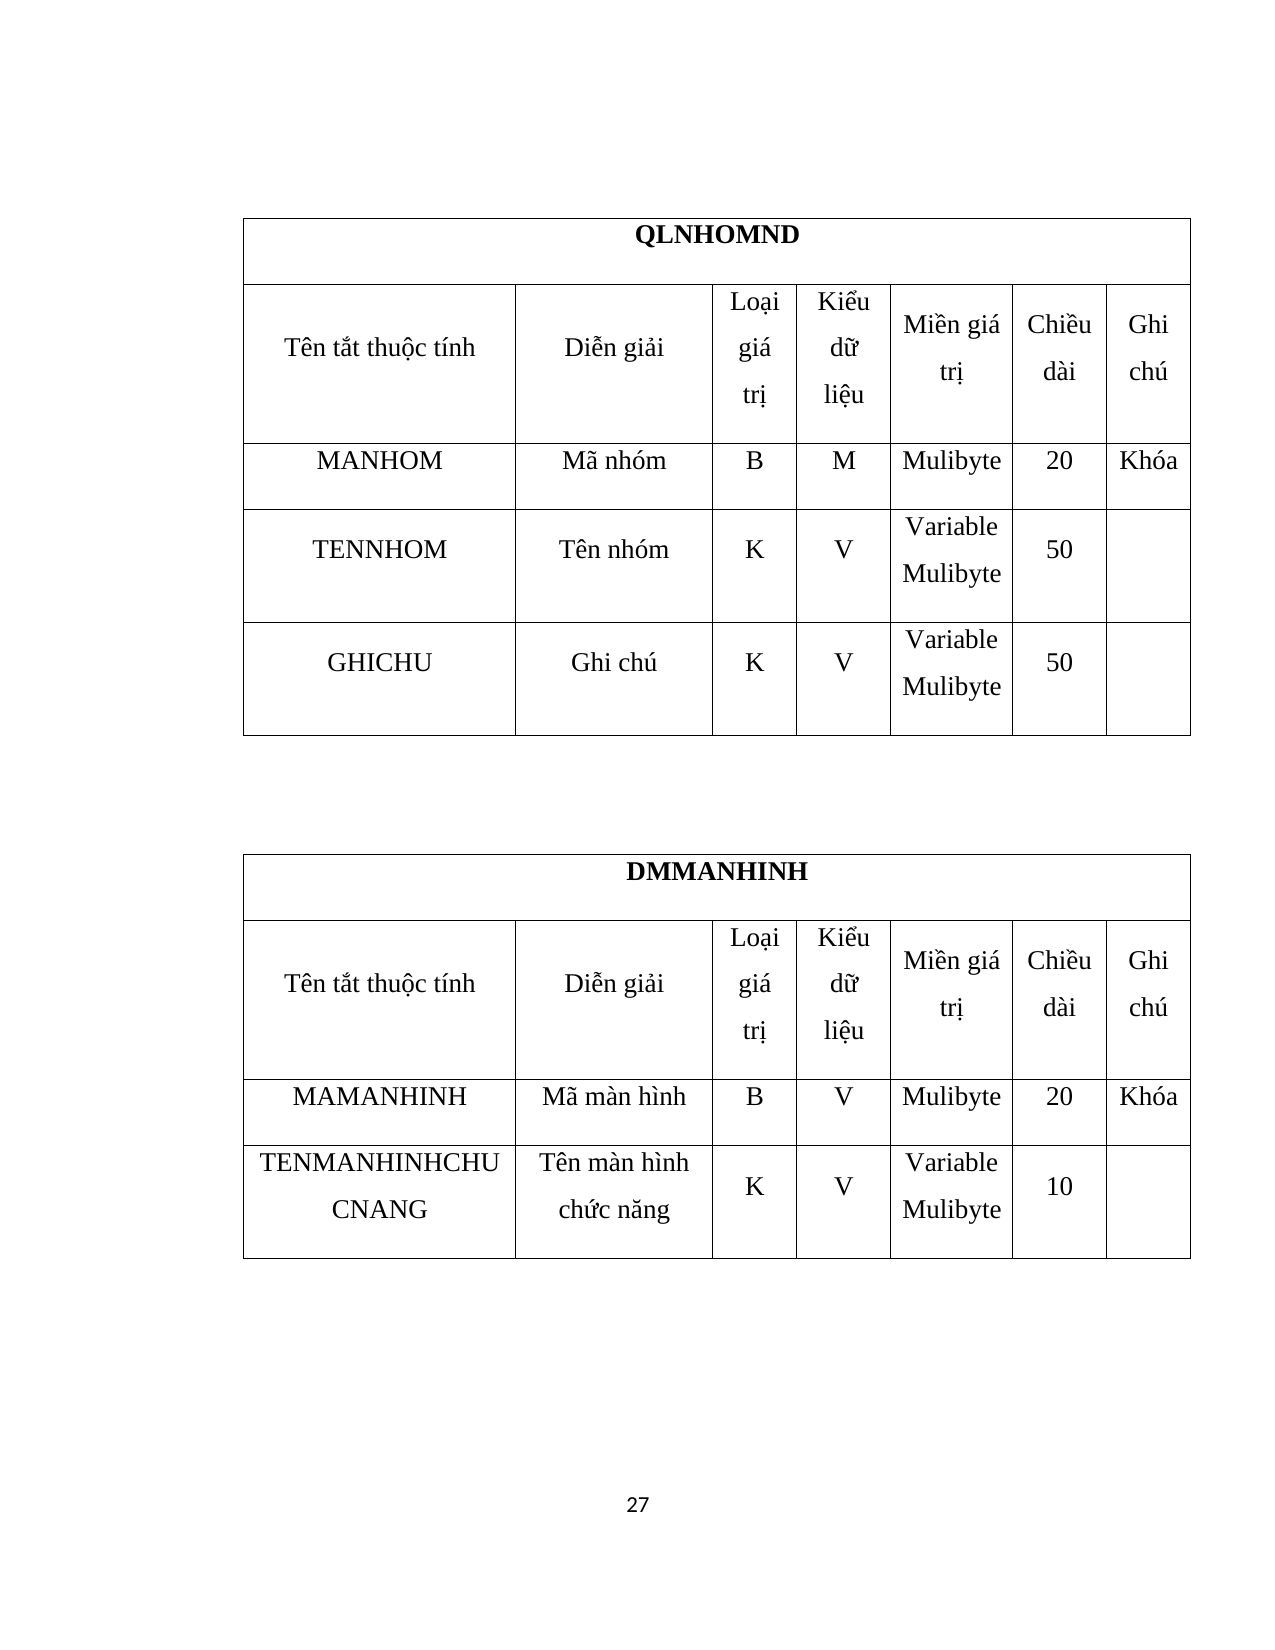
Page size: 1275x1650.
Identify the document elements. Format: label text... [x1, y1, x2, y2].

table_cell [1107, 510, 1190, 622]
table_header DMMANHINH [244, 855, 1190, 920]
table_cell M [797, 444, 890, 509]
table_cell Ghi chú [1107, 285, 1190, 443]
table_cell Tên tắt thuộc tính [244, 921, 515, 1079]
table_cell Mulibyte [891, 444, 1012, 509]
table_cell 50 [1013, 510, 1106, 622]
table_cell V [797, 623, 890, 735]
table_cell Miền giá trị [891, 285, 1012, 443]
table_header QLNHOMND [244, 219, 1190, 284]
table_cell Loại giá trị [713, 285, 796, 443]
table_cell K [713, 1146, 796, 1258]
table_cell Variable Mulibyte [891, 1146, 1012, 1258]
table_cell TENNHOM [244, 510, 515, 622]
table_cell Ghi chú [1107, 921, 1190, 1079]
table_cell V [797, 510, 890, 622]
table_cell K [713, 510, 796, 622]
table_cell [1107, 623, 1190, 735]
table_cell Khóa [1107, 1080, 1190, 1145]
table_cell MAMANHINH [244, 1080, 515, 1145]
table_cell V [797, 1146, 890, 1258]
table_cell MANHOM [244, 444, 515, 509]
table_cell Ghi chú [516, 623, 712, 735]
table_cell Kiểu dữ liệu [797, 285, 890, 443]
table_cell V [797, 1080, 890, 1145]
table_cell Mulibyte [891, 1080, 1012, 1145]
table_cell Diễn giải [516, 285, 712, 443]
table_cell B [713, 1080, 796, 1145]
table_cell Mã nhóm [516, 444, 712, 509]
table_cell Kiểu dữ liệu [797, 921, 890, 1079]
table_cell TENMANHINHCHUCNANG [244, 1146, 515, 1258]
table_cell 20 [1013, 1080, 1106, 1145]
table_cell Chiều dài [1013, 285, 1106, 443]
table_cell K [713, 623, 796, 735]
table_cell Loại giá trị [713, 921, 796, 1079]
table_cell Variable Mulibyte [891, 510, 1012, 622]
table_cell GHICHU [244, 623, 515, 735]
table_cell Variable Mulibyte [891, 623, 1012, 735]
table_cell Tên tắt thuộc tính [244, 285, 515, 443]
table_cell Tên nhóm [516, 510, 712, 622]
table_cell 20 [1013, 444, 1106, 509]
table_cell Chiều dài [1013, 921, 1106, 1079]
table_cell Miền giá trị [891, 921, 1012, 1079]
table_cell Khóa [1107, 444, 1190, 509]
table_cell Mã màn hình [516, 1080, 712, 1145]
table_cell Tên màn hình chức năng [516, 1146, 712, 1258]
table_cell Diễn giải [516, 921, 712, 1079]
table_cell 50 [1013, 623, 1106, 735]
table_cell [1107, 1146, 1190, 1258]
table_cell 10 [1013, 1146, 1106, 1258]
table_cell B [713, 444, 796, 509]
